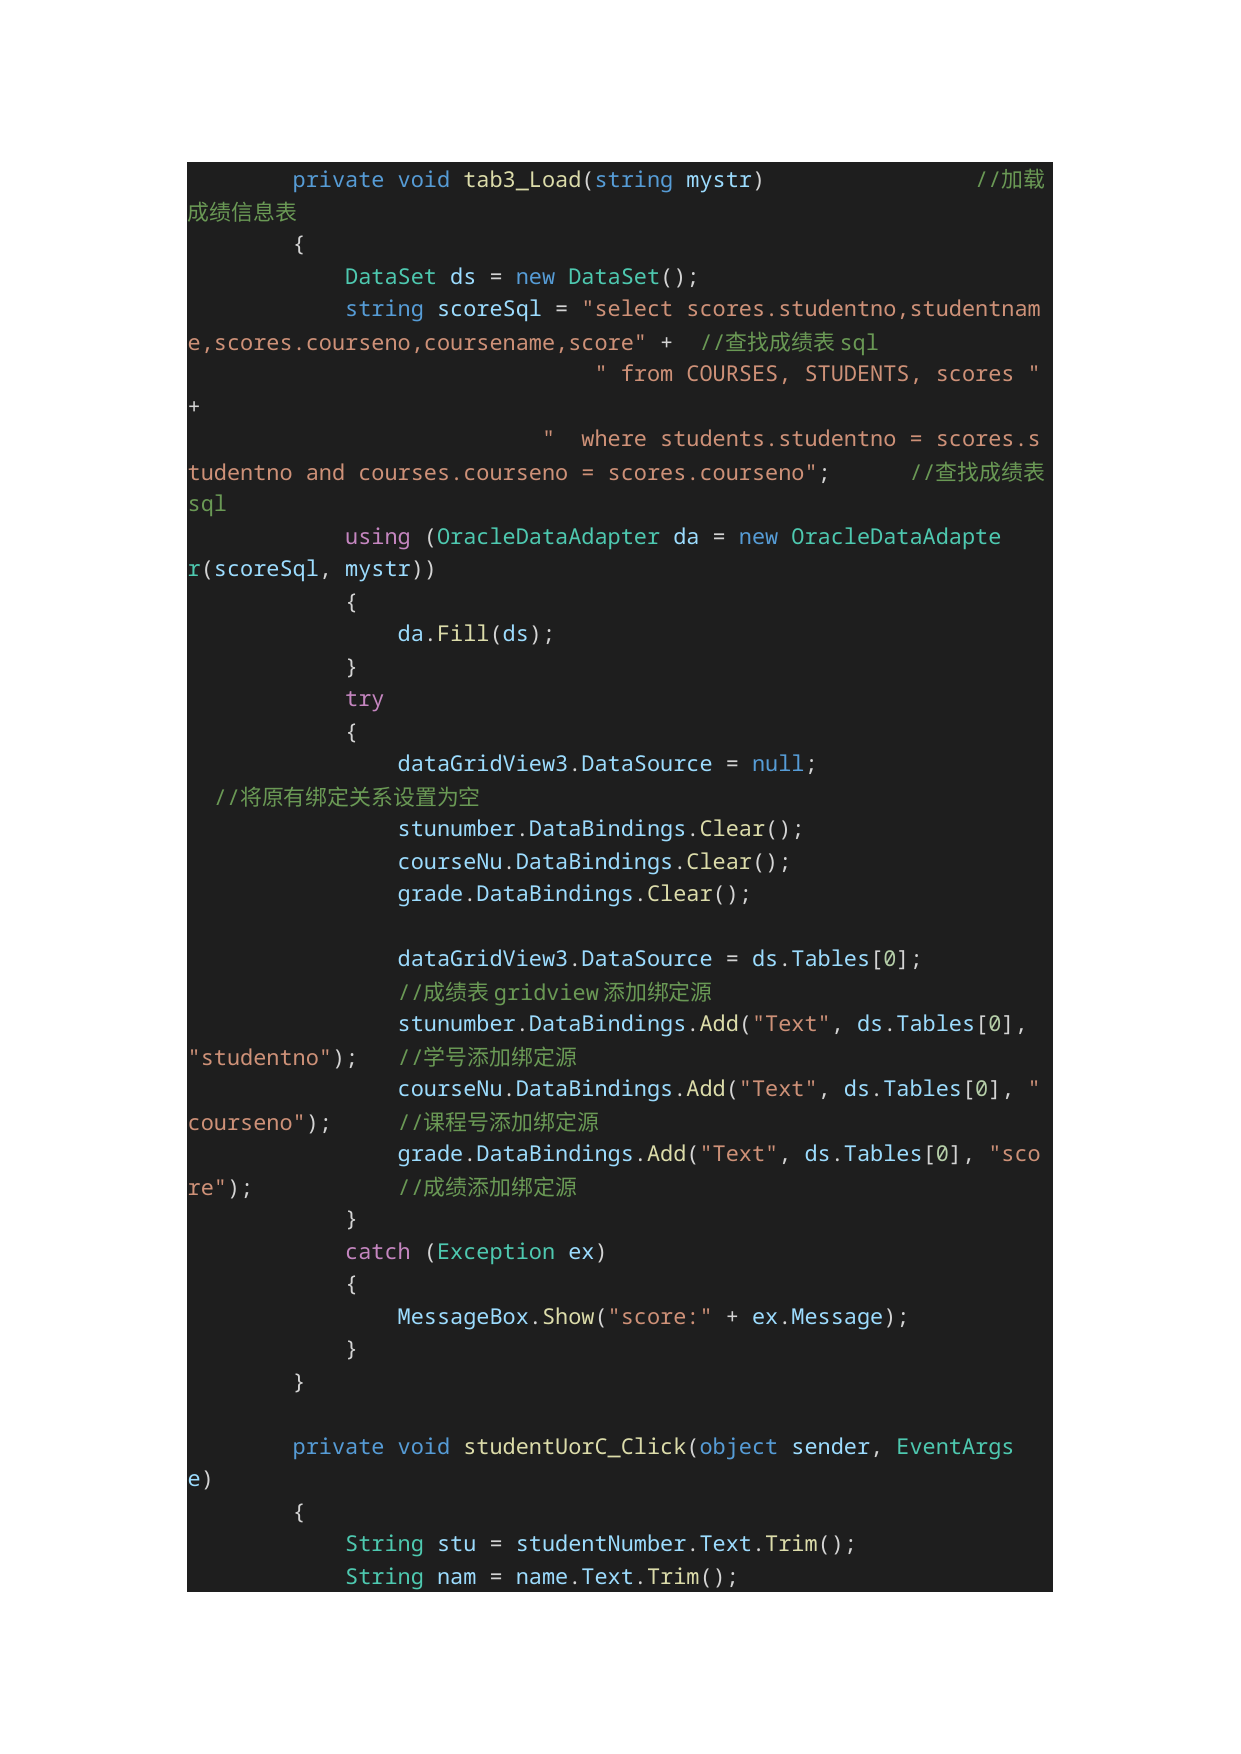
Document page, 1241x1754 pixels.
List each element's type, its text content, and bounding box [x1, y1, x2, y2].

text string scoreSql = "select scores.studentno,studentname,scores.courseno,coursename,score" + //查找成绩表sql [187, 292, 1053, 357]
text { [187, 1267, 1053, 1299]
text MessageBox.Show("score:" + ex.Message); [187, 1299, 1053, 1332]
text grade.DataBindings.Add("Text", ds.Tables[0], "score"); //成绩添加绑定源 [187, 1137, 1053, 1202]
text dataGridView3.DataSource = ds.Tables[0]; //成绩表gridview添加绑定源 [187, 942, 1053, 1007]
text } [187, 1364, 1053, 1397]
text private void tab3_Load(string mystr) //加载成绩信息表 [187, 162, 1053, 227]
text grade.DataBindings.Clear(); [187, 877, 1053, 909]
text } [187, 1332, 1053, 1364]
text try [187, 682, 1053, 714]
text courseNu.DataBindings.Clear(); [187, 844, 1053, 877]
text catch (Exception ex) [187, 1234, 1053, 1267]
text " where students.studentno = scores.studentno and courses.courseno = scores.courseno"; //查找成绩表sql [187, 422, 1053, 519]
text { [187, 227, 1053, 259]
text } [187, 1202, 1053, 1234]
text String nam = name.Text.Trim(); [187, 1559, 1053, 1592]
text dataGridView3.DataSource = null; //将原有绑定关系设置为空 [187, 747, 1053, 812]
text DataSet ds = new DataSet(); [187, 259, 1053, 292]
text " from COURSES, STUDENTS, scores " + [187, 357, 1053, 422]
text private void studentUorC_Click(object sender, EventArgs e) [187, 1429, 1053, 1494]
text { [187, 714, 1053, 747]
text courseNu.DataBindings.Add("Text", ds.Tables[0], "courseno"); //课程号添加绑定源 [187, 1072, 1053, 1137]
text stunumber.DataBindings.Clear(); [187, 812, 1053, 844]
text using (OracleDataAdapter da = new OracleDataAdapter(scoreSql, mystr)) [187, 519, 1053, 584]
text } [187, 649, 1053, 682]
text stunumber.DataBindings.Add("Text", ds.Tables[0], "studentno"); //学号添加绑定源 [187, 1007, 1053, 1072]
text String stu = studentNumber.Text.Trim(); [187, 1527, 1053, 1559]
text da.Fill(ds); [187, 617, 1053, 649]
text { [187, 1494, 1053, 1527]
text { [187, 584, 1053, 617]
